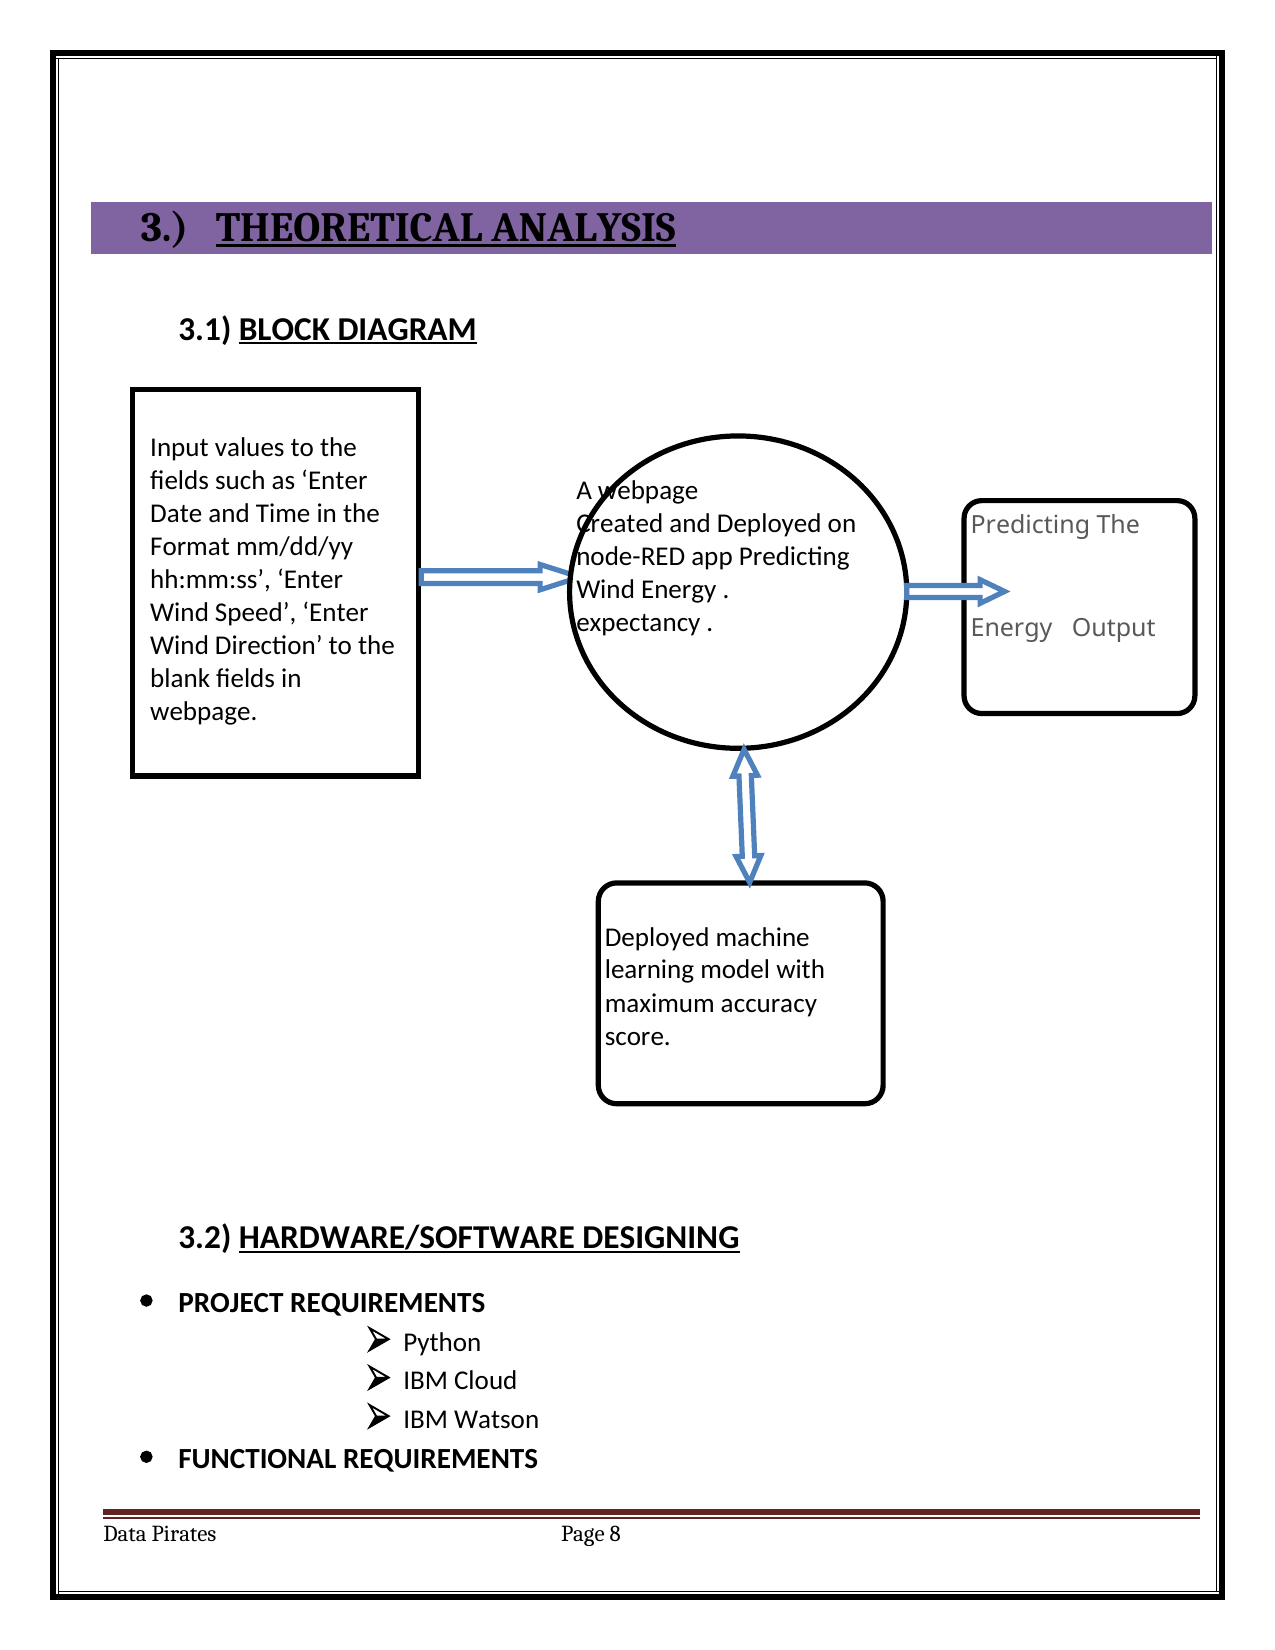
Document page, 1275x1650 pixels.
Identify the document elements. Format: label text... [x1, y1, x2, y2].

list Python [366, 1325, 1200, 1358]
text 3.1) BLOCK DIAGRAM [103, 307, 1200, 348]
list PROJECT REQUIREMENTS [141, 1284, 1200, 1319]
list IBM Cloud [366, 1363, 1200, 1397]
table_header THEORETICAL ANALYSIS [93, 204, 1210, 252]
text 3.2) HARDWARE/SOFTWARE DESIGNING [103, 1216, 1200, 1257]
list IBM Watson [366, 1402, 1200, 1435]
list FUNCTIONAL REQUIREMENTS [141, 1440, 1200, 1476]
